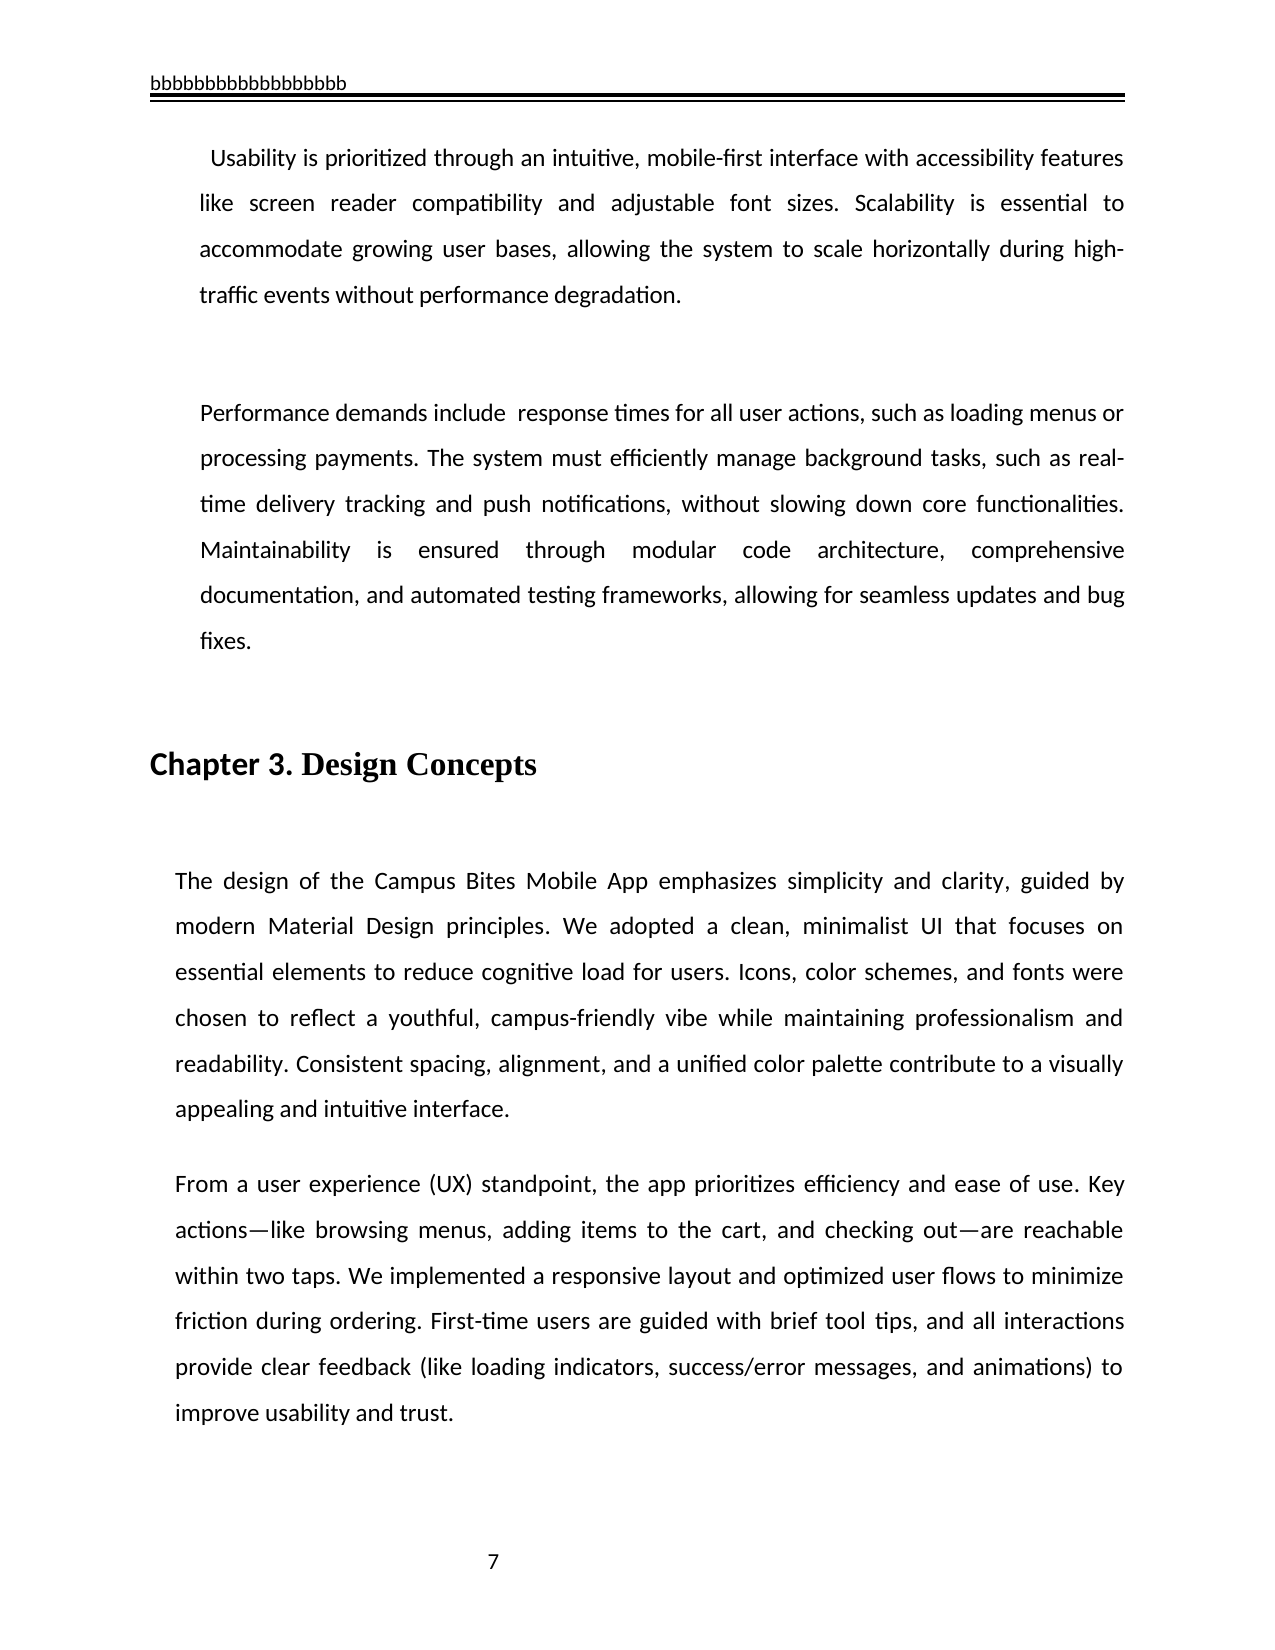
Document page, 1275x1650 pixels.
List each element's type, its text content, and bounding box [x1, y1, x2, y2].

subtitle Chapter 3. Design Concepts [150, 743, 1125, 784]
text From a user experience (UX) standpoint, the app prioritizes efficiency and ease of use. Key actions—like browsing menus, adding items to the cart, and checking out—are reachable within two taps. We implemented a responsive layout and optimized user flows to minimize friction during ordering. First-time users are guided with brief tool tips, and all interactions provide clear feedback (like loading indicators, success/error messages, and animations) to improve usability and trust. [175, 1168, 1125, 1427]
list Performance demands include response times for all user actions, such as loading menus or processing payments. The system must efficiently manage background tasks, such as real-time delivery tracking and push notifications, without slowing down core functionalities. Maintainability is ensured through modular code architecture, comprehensive documentation, and automated testing frameworks, allowing for seamless updates and bug fixes. [200, 397, 1125, 656]
list Usability is prioritized through an intuitive, mobile-first interface with accessibility features like screen reader compatibility and adjustable font sizes. Scalability is essential to accommodate growing user bases, allowing the system to scale horizontally during high-traffic events without performance degradation. [150, 142, 1125, 309]
text The design of the Campus Bites Mobile App emphasizes simplicity and clarity, guided by modern Material Design principles. We adopted a clean, minimalist UI that focuses on essential elements to reduce cognitive load for users. Icons, color schemes, and fonts were chosen to reflect a youthful, campus-friendly vibe while maintaining professionalism and readability. Consistent spacing, alignment, and a unified color palette contribute to a visually appealing and intuitive interface. [175, 865, 1125, 1124]
